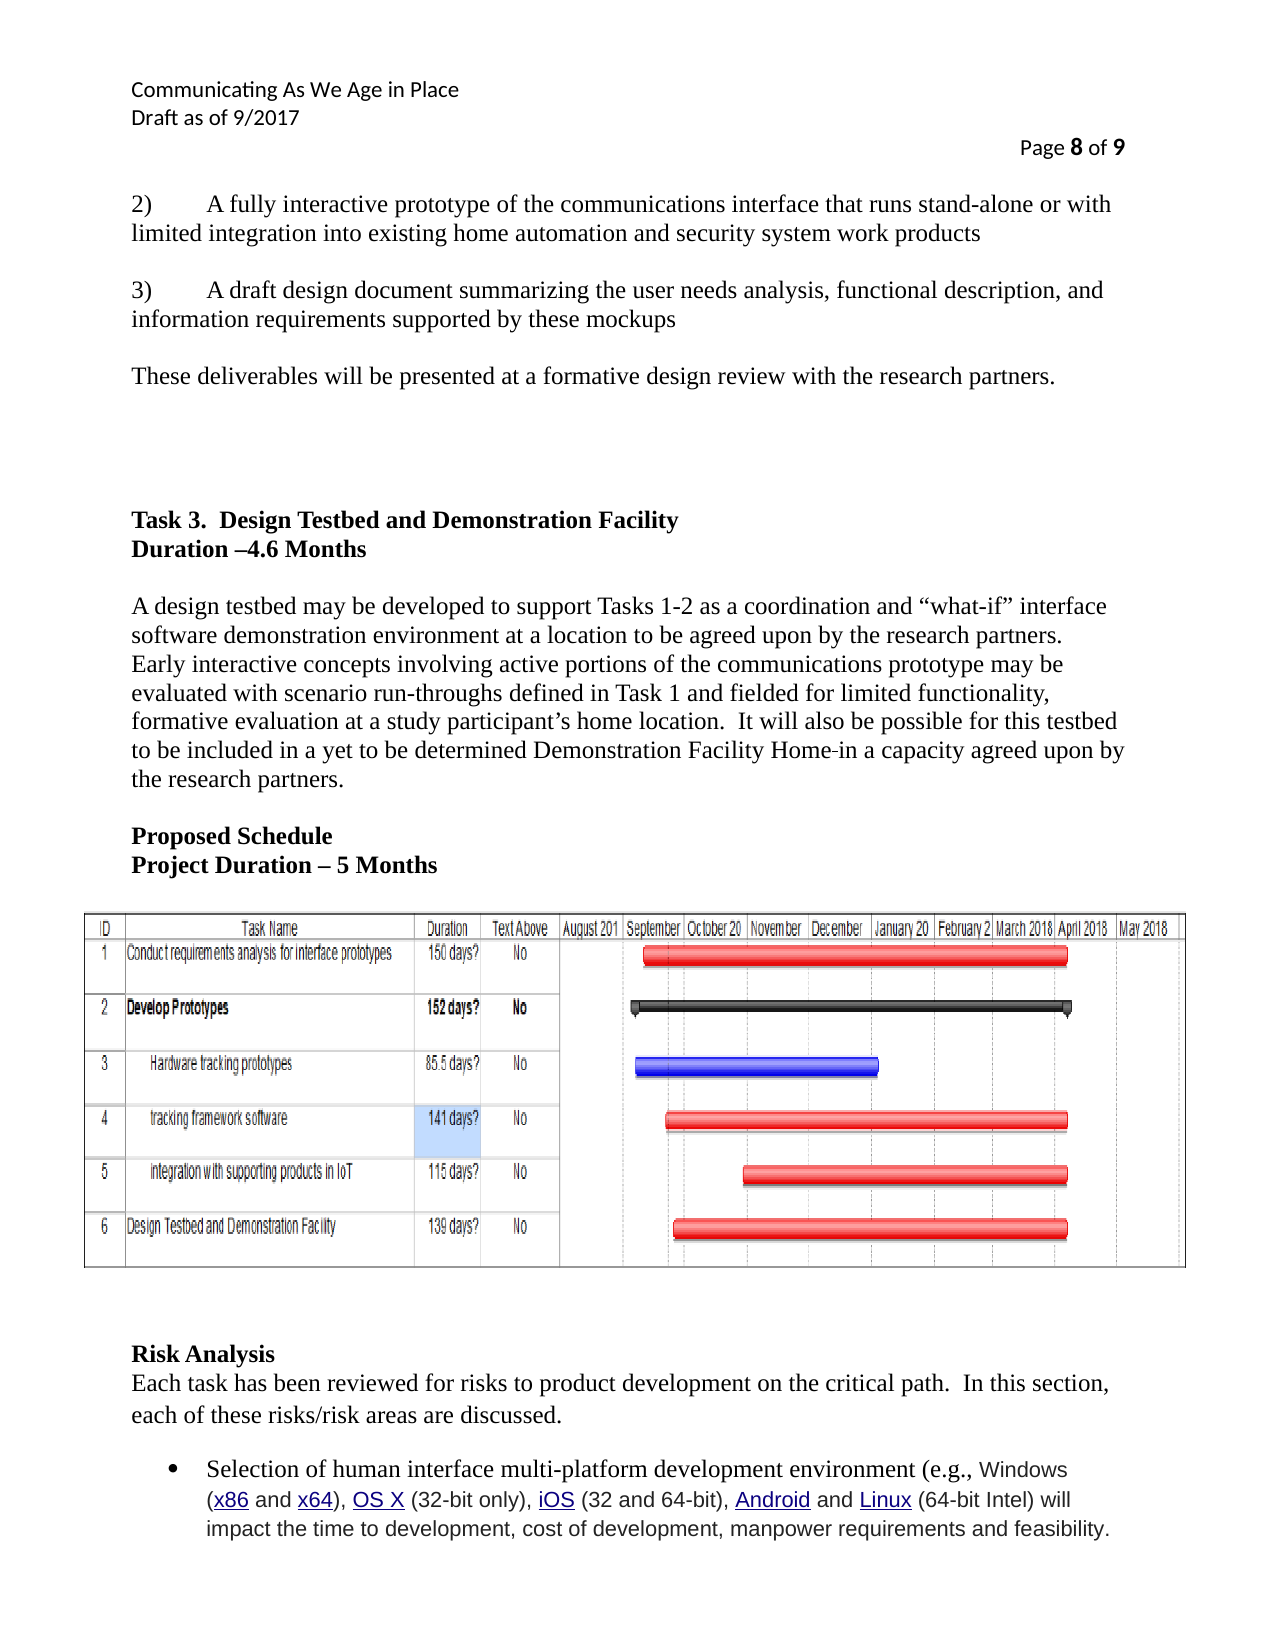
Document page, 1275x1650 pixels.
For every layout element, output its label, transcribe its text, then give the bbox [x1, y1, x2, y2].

text Risk Analysis [131, 1339, 1125, 1368]
list A fully interactive prototype of the communications interface that runs stand-alone or with limited integration into existing home automation and security system work products [131, 189, 1125, 275]
list A draft design document summarizing the user needs analysis, functional description, and information requirements supported by these mockups [131, 275, 1125, 333]
text Proposed Schedule [131, 821, 1125, 850]
list Selection of human interface multi-platform development environment (e.g., Windows (x86 and x64), OS X (32-bit only), iOS (32 and 64-bit), Android and Linux (64-bit Intel) will impact the time to development, cost of development, manpower requirements and feasibility. [169, 1454, 1125, 1541]
text A design testbed may be developed to support Tasks 1-2 as a coordination and “what-if” interface software demonstration environment at a location to be agreed upon by the research partners. Early interactive concepts involving active portions of the communications prototype may be evaluated with scenario run-throughs defined in Task 1 and fielded for limited functionality, formative evaluation at a study participant’s home location. It will also be possible for this testbed to be included in a yet to be determined Demonstration Facility Home in a capacity agreed upon by the research partners. [131, 591, 1125, 793]
text Each task has been reviewed for risks to product development on the critical path. In this section, each of these risks/risk areas are discussed. [131, 1368, 1125, 1429]
picture [83, 906, 1187, 1268]
text Duration –4.6 Months [131, 534, 1125, 563]
text Project Duration – 5 Months [131, 850, 1125, 879]
text These deliverables will be presented at a formative design review with the research partners. [131, 361, 1125, 390]
text Task 3. Design Testbed and Demonstration Facility [131, 505, 1125, 534]
